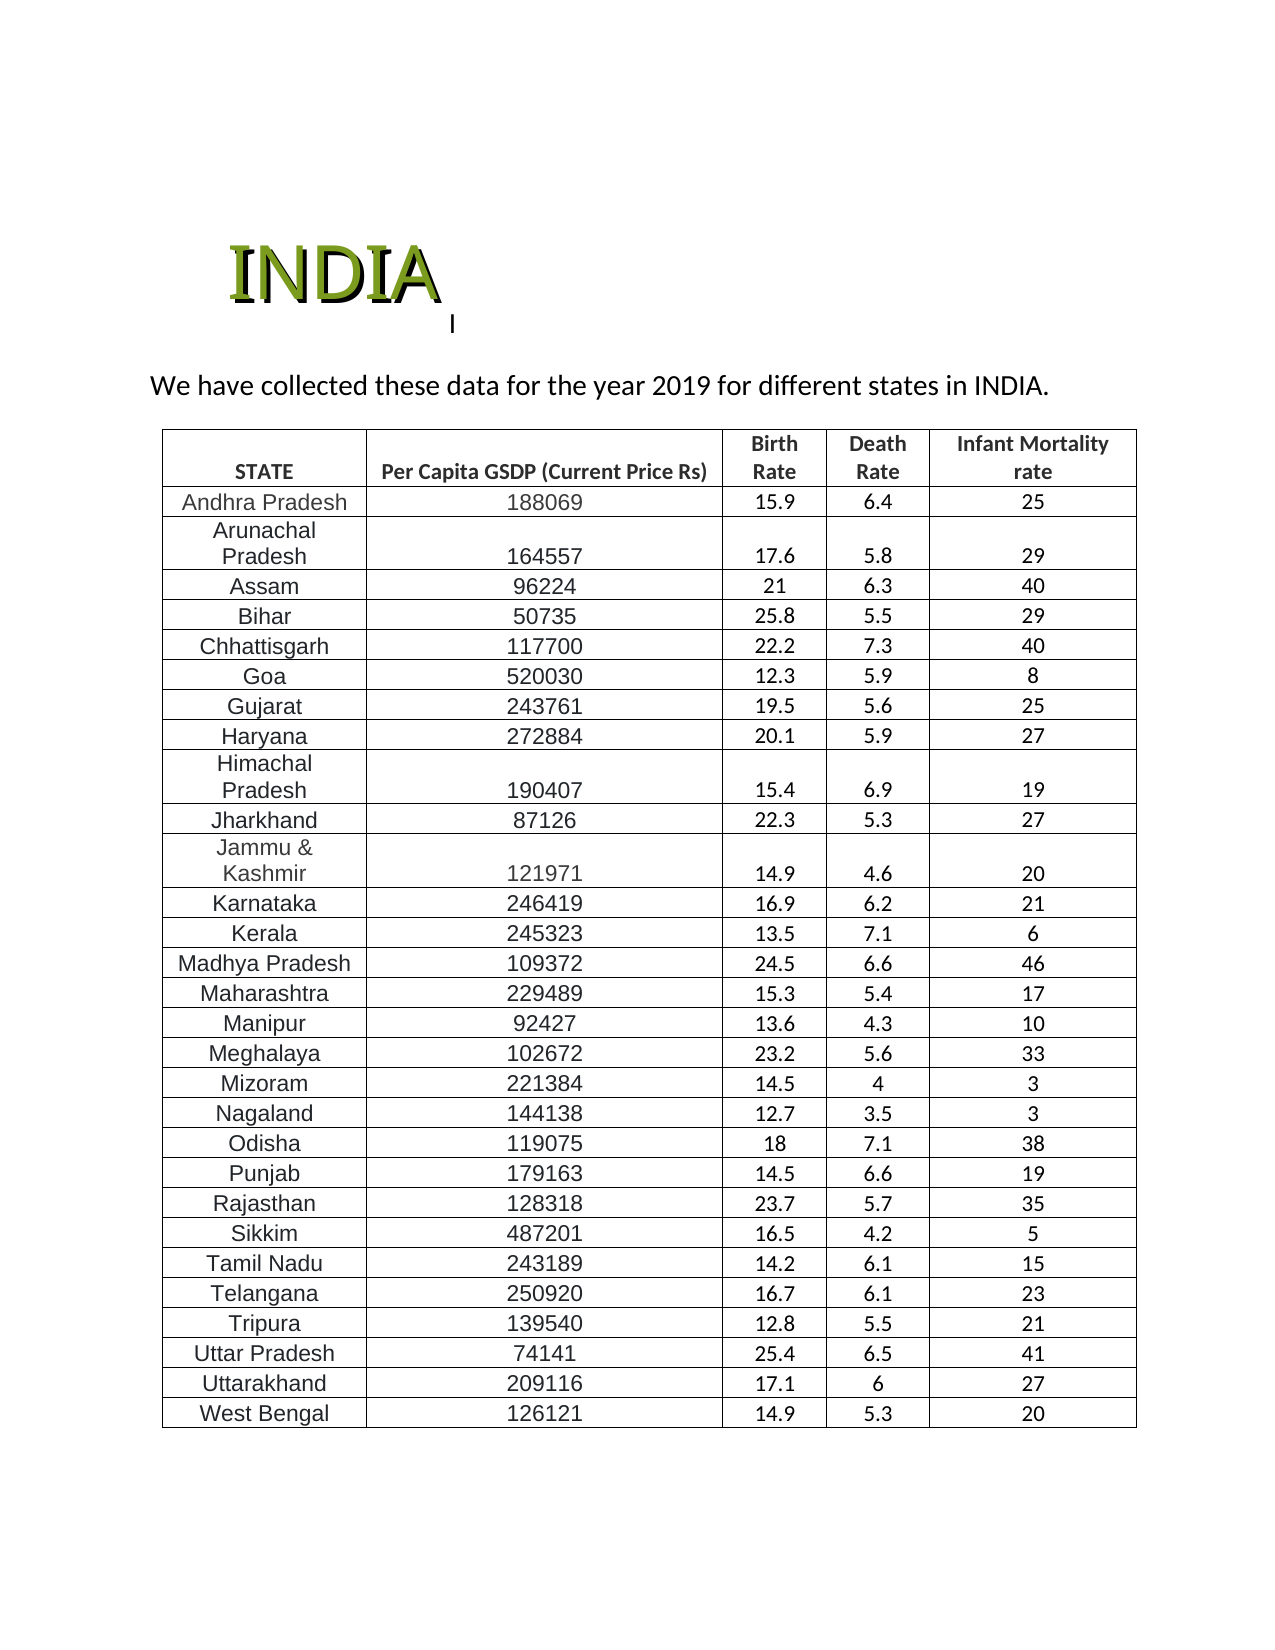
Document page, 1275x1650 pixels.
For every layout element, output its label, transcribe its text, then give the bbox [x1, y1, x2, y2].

table_cell 7.1 [827, 918, 929, 947]
table_cell 117700 [367, 630, 722, 659]
table_cell Telangana [163, 1278, 366, 1307]
table_cell 6.3 [827, 570, 929, 599]
table_cell Gujarat [163, 690, 366, 719]
table_cell 6.2 [827, 888, 929, 917]
table_cell Arunachal Pradesh [163, 517, 366, 569]
table_cell 6.1 [827, 1278, 929, 1307]
table_cell 19 [930, 750, 1136, 803]
table_cell 246419 [367, 888, 722, 917]
table_cell 6 [827, 1368, 929, 1397]
table_cell Uttar Pradesh [163, 1338, 366, 1367]
table_cell 15.9 [723, 487, 826, 516]
table_cell 20.1 [723, 720, 826, 749]
table_cell 27 [930, 720, 1136, 749]
table_cell 13.5 [723, 918, 826, 947]
table_cell 29 [930, 517, 1136, 569]
table_cell 121971 [367, 834, 722, 887]
table_cell 17 [930, 978, 1136, 1007]
table_cell 25 [930, 487, 1136, 516]
table_cell 15 [930, 1248, 1136, 1277]
table_cell 16.7 [723, 1278, 826, 1307]
table_cell Jammu & Kashmir [163, 834, 366, 887]
table_cell 144138 [367, 1098, 722, 1127]
table_cell 14.9 [723, 834, 826, 887]
table_cell 8 [930, 660, 1136, 689]
table_cell 5.9 [827, 660, 929, 689]
table_cell 25.8 [723, 600, 826, 629]
table_cell 16.9 [723, 888, 826, 917]
table_cell Andhra Pradesh [163, 487, 366, 516]
table_cell Rajasthan [163, 1188, 366, 1217]
table_cell Madhya Pradesh [163, 948, 366, 977]
table_cell 487201 [367, 1218, 722, 1247]
table_cell 5.9 [827, 720, 929, 749]
table_cell 14.2 [723, 1248, 826, 1277]
table_cell 29 [930, 600, 1136, 629]
table_cell Mizoram [163, 1068, 366, 1097]
table_cell 4 [827, 1068, 929, 1097]
table_cell 5.6 [827, 690, 929, 719]
table_cell 21 [930, 888, 1136, 917]
table_cell Goa [163, 660, 366, 689]
table_cell Chhattisgarh [163, 630, 366, 659]
table_cell 102672 [367, 1038, 722, 1067]
table_cell 14.9 [723, 1398, 826, 1427]
table_cell Sikkim [163, 1218, 366, 1247]
table_cell 6.6 [827, 1158, 929, 1187]
table_cell 17.1 [723, 1368, 826, 1397]
table_cell 27 [930, 804, 1136, 833]
table_cell Tripura [163, 1308, 366, 1337]
table_cell 5.3 [827, 804, 929, 833]
table_cell 5 [930, 1218, 1136, 1247]
table_cell 50735 [367, 600, 722, 629]
table_cell 33 [930, 1038, 1136, 1067]
table_cell 139540 [367, 1308, 722, 1337]
table_cell 6.9 [827, 750, 929, 803]
table_cell 23.7 [723, 1188, 826, 1217]
table_cell 17.6 [723, 517, 826, 569]
table_cell 15.4 [723, 750, 826, 803]
table_cell 15.3 [723, 978, 826, 1007]
table_cell 3 [930, 1098, 1136, 1127]
table_cell 5.6 [827, 1038, 929, 1067]
table_cell 41 [930, 1338, 1136, 1367]
table_cell Assam [163, 570, 366, 599]
table_header STATE [163, 430, 366, 486]
table_cell 20 [930, 1398, 1136, 1427]
table_cell 27 [930, 1368, 1136, 1397]
table_cell 12.3 [723, 660, 826, 689]
table_cell 128318 [367, 1188, 722, 1217]
table_cell Tamil Nadu [163, 1248, 366, 1277]
table_cell 3.5 [827, 1098, 929, 1127]
table_cell Haryana [163, 720, 366, 749]
table_cell 5.3 [827, 1398, 929, 1427]
table_cell 109372 [367, 948, 722, 977]
table_cell 243189 [367, 1248, 722, 1277]
table_cell 12.8 [723, 1308, 826, 1337]
table_cell 6.4 [827, 487, 929, 516]
table_cell 40 [930, 630, 1136, 659]
table_cell Himachal Pradesh [163, 750, 366, 803]
table_cell 179163 [367, 1158, 722, 1187]
table_cell 6.6 [827, 948, 929, 977]
table_cell 13.6 [723, 1008, 826, 1037]
table_cell 4.3 [827, 1008, 929, 1037]
table_cell 22.3 [723, 804, 826, 833]
table_cell 164557 [367, 517, 722, 569]
table_cell 74141 [367, 1338, 722, 1367]
table_cell Karnataka [163, 888, 366, 917]
table_cell 21 [723, 570, 826, 599]
table_cell 46 [930, 948, 1136, 977]
table_cell Odisha [163, 1128, 366, 1157]
table_cell 6.5 [827, 1338, 929, 1367]
text We have collected these data for the year 2019 for different states in INDIA. [150, 367, 1125, 402]
table_cell 243761 [367, 690, 722, 719]
table_cell 19.5 [723, 690, 826, 719]
table_cell 7.3 [827, 630, 929, 659]
table_cell 4.2 [827, 1218, 929, 1247]
table_cell 209116 [367, 1368, 722, 1397]
table_cell 14.5 [723, 1068, 826, 1097]
table_cell 221384 [367, 1068, 722, 1097]
table_cell Meghalaya [163, 1038, 366, 1067]
table_cell Punjab [163, 1158, 366, 1187]
table_cell 229489 [367, 978, 722, 1007]
table_cell 188069 [367, 487, 722, 516]
table_cell 520030 [367, 660, 722, 689]
table_cell 25 [930, 690, 1136, 719]
table_cell Uttarakhand [163, 1368, 366, 1397]
table_cell 35 [930, 1188, 1136, 1217]
table_cell 40 [930, 570, 1136, 599]
table_cell 6 [930, 918, 1136, 947]
table_cell 3 [930, 1068, 1136, 1097]
table_header Infant Mortality rate [930, 430, 1136, 486]
table_cell 24.5 [723, 948, 826, 977]
table_cell Nagaland [163, 1098, 366, 1127]
table_cell 25.4 [723, 1338, 826, 1367]
table_cell 5.5 [827, 600, 929, 629]
table_cell 21 [930, 1308, 1136, 1337]
table_header Death Rate [827, 430, 929, 486]
table_cell 92427 [367, 1008, 722, 1037]
table_cell 12.7 [723, 1098, 826, 1127]
table_header Birth Rate [723, 430, 826, 486]
table_cell 18 [723, 1128, 826, 1157]
table_cell 5.5 [827, 1308, 929, 1337]
table_cell 5.4 [827, 978, 929, 1007]
table_cell 119075 [367, 1128, 722, 1157]
table_cell 22.2 [723, 630, 826, 659]
table_cell 245323 [367, 918, 722, 947]
table_cell 10 [930, 1008, 1136, 1037]
table_cell 23 [930, 1278, 1136, 1307]
table_cell West Bengal [163, 1398, 366, 1427]
table_cell 126121 [367, 1398, 722, 1427]
table_cell 250920 [367, 1278, 722, 1307]
table_cell 5.8 [827, 517, 929, 569]
table_cell 6.1 [827, 1248, 929, 1277]
table_cell 19 [930, 1158, 1136, 1187]
table_cell 23.2 [723, 1038, 826, 1067]
table_cell Manipur [163, 1008, 366, 1037]
table_cell 14.5 [723, 1158, 826, 1187]
table_cell 5.7 [827, 1188, 929, 1217]
table_cell Maharashtra [163, 978, 366, 1007]
table_cell 20 [930, 834, 1136, 887]
table_cell Kerala [163, 918, 366, 947]
table_cell Bihar [163, 600, 366, 629]
table_cell Jharkhand [163, 804, 366, 833]
table_cell 190407 [367, 750, 722, 803]
table_cell 87126 [367, 804, 722, 833]
table_cell 4.6 [827, 834, 929, 887]
table_cell 96224 [367, 570, 722, 599]
table_cell 38 [930, 1128, 1136, 1157]
table_header Per Capita GSDP (Current Price Rs) [367, 430, 722, 486]
table_cell 16.5 [723, 1218, 826, 1247]
text I [150, 212, 1125, 341]
table_cell 7.1 [827, 1128, 929, 1157]
table_cell 272884 [367, 720, 722, 749]
